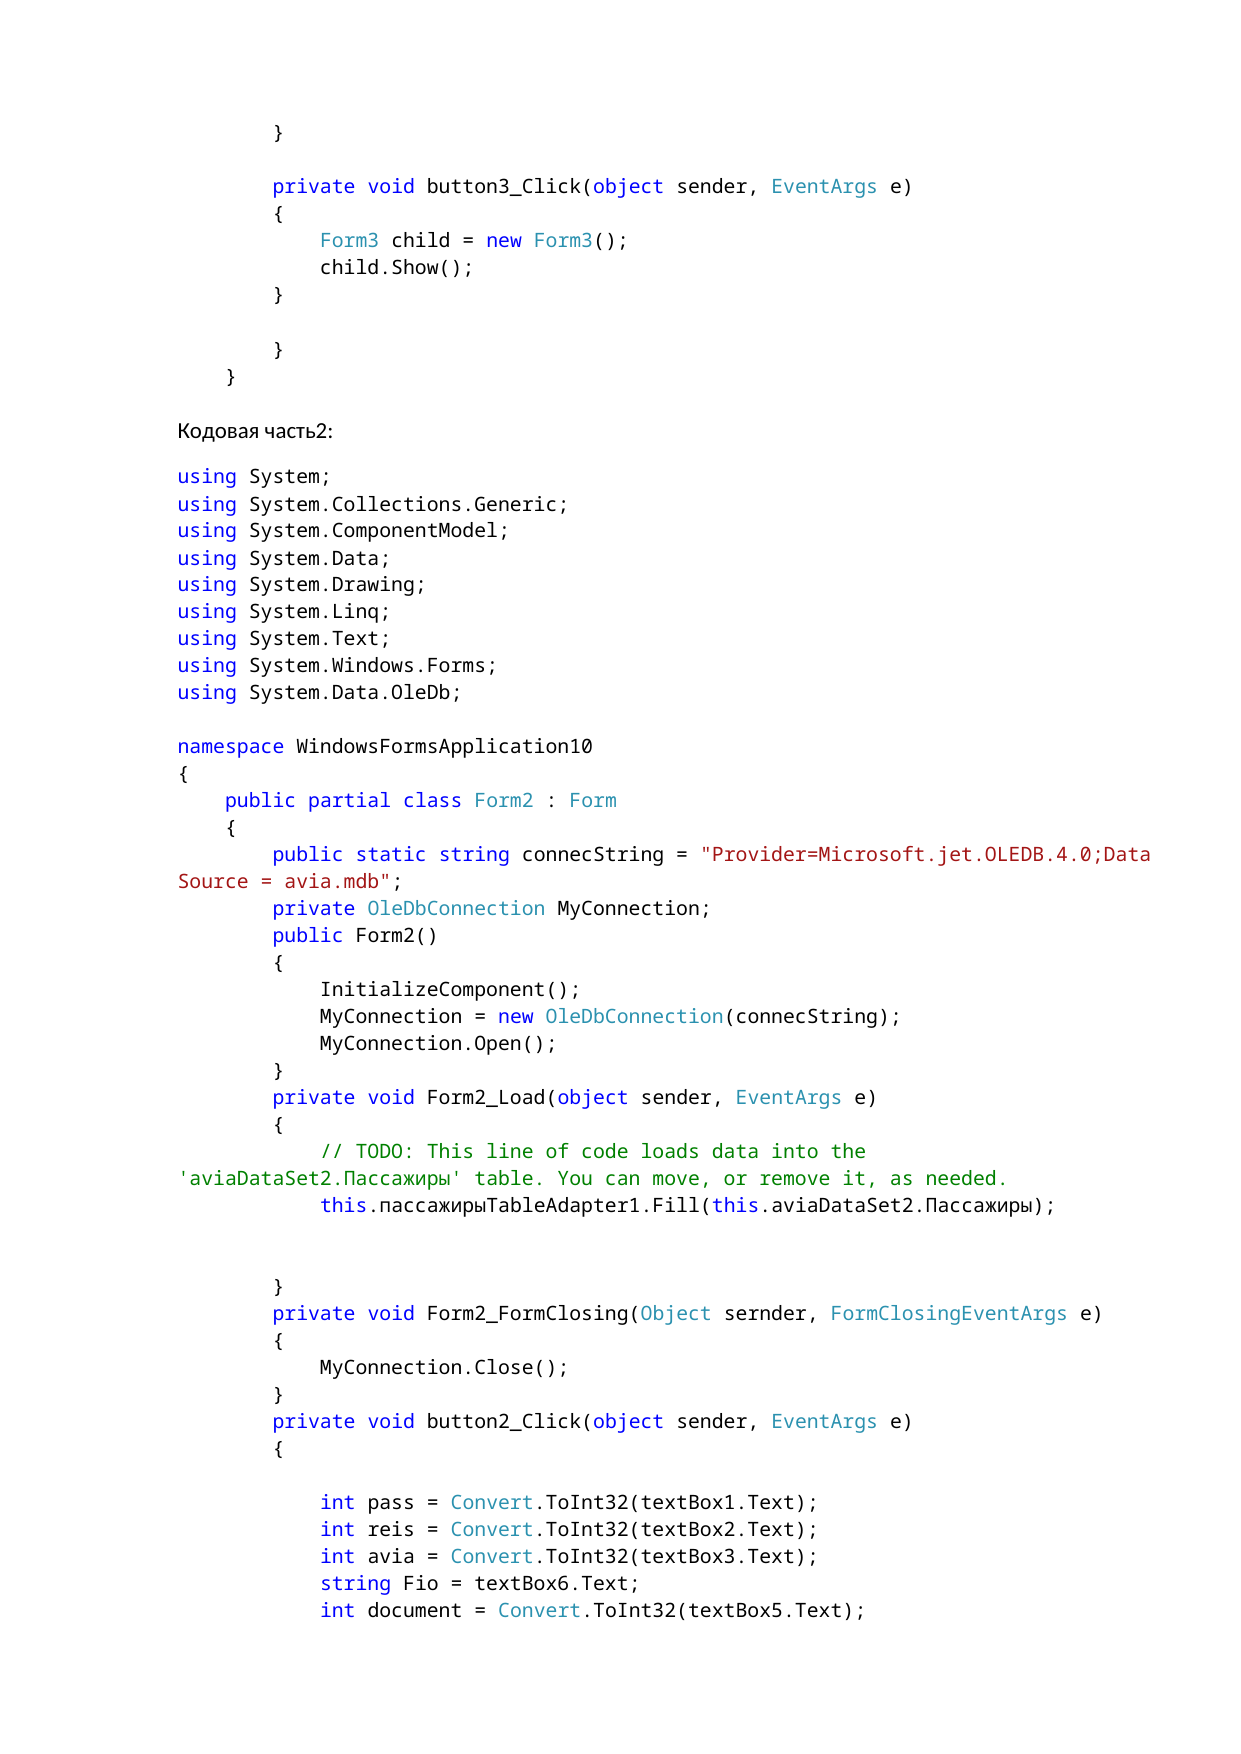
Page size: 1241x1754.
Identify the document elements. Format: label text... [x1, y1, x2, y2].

text InitializeComponent(); [177, 975, 1152, 1002]
text private OleDbConnection MyConnection; [177, 894, 1152, 921]
text MyConnection.Close(); [177, 1353, 1152, 1380]
text { [177, 813, 1152, 841]
text child.Show(); [177, 253, 1152, 280]
text { [177, 1110, 1152, 1137]
text public partial class Form2 : Form [177, 787, 1152, 813]
text int pass = Convert.ToInt32(textBox1.Text); [177, 1488, 1152, 1515]
text using System.Text; [177, 625, 1152, 652]
text using System.Data.OleDb; [177, 679, 1152, 706]
text private void Form2_FormClosing(Object sernder, FormClosingEventArgs e) [177, 1299, 1152, 1326]
text } [177, 362, 1152, 389]
text using System.ComponentModel; [177, 517, 1152, 544]
text public Form2() [177, 921, 1152, 948]
text public static string connecString = "Provider=Microsoft.jet.OLEDB.4.0;Data Source = avia.mdb"; [177, 841, 1152, 894]
text } [177, 1056, 1152, 1083]
text private void button3_Click(object sender, EventArgs e) [177, 172, 1152, 199]
text private void button2_Click(object sender, EventArgs e) [177, 1407, 1152, 1434]
text } [177, 1380, 1152, 1407]
text Кодовая часть2: [177, 416, 1152, 444]
text string Fio = textBox6.Text; [177, 1569, 1152, 1596]
text Form3 child = new Form3(); [177, 226, 1152, 253]
text } [177, 1272, 1152, 1299]
text } [177, 335, 1152, 362]
text using System.Windows.Forms; [177, 652, 1152, 679]
text namespace WindowsFormsApplication10 [177, 733, 1152, 759]
text using System.Data; [177, 544, 1152, 571]
text using System.Collections.Generic; [177, 490, 1152, 517]
text this.пассажирыTableAdapter1.Fill(this.aviaDataSet2.Пассажиры); [177, 1191, 1152, 1218]
text { [177, 948, 1152, 975]
text { [177, 1326, 1152, 1353]
text MyConnection.Open(); [177, 1029, 1152, 1056]
text using System.Linq; [177, 598, 1152, 625]
text int document = Convert.ToInt32(textBox5.Text); [177, 1596, 1152, 1623]
text { [177, 759, 1152, 787]
text } [177, 280, 1152, 307]
text private void Form2_Load(object sender, EventArgs e) [177, 1083, 1152, 1110]
text MyConnection = new OleDbConnection(connecString); [177, 1002, 1152, 1029]
text { [177, 1434, 1152, 1461]
text using System; [177, 463, 1152, 490]
text int avia = Convert.ToInt32(textBox3.Text); [177, 1542, 1152, 1569]
text // TODO: This line of code loads data into the 'aviaDataSet2.Пассажиры' table. You can move, or remove it, as needed. [177, 1137, 1152, 1191]
text int reis = Convert.ToInt32(textBox2.Text); [177, 1515, 1152, 1542]
text using System.Drawing; [177, 571, 1152, 598]
text } [177, 118, 1152, 145]
text { [177, 199, 1152, 226]
